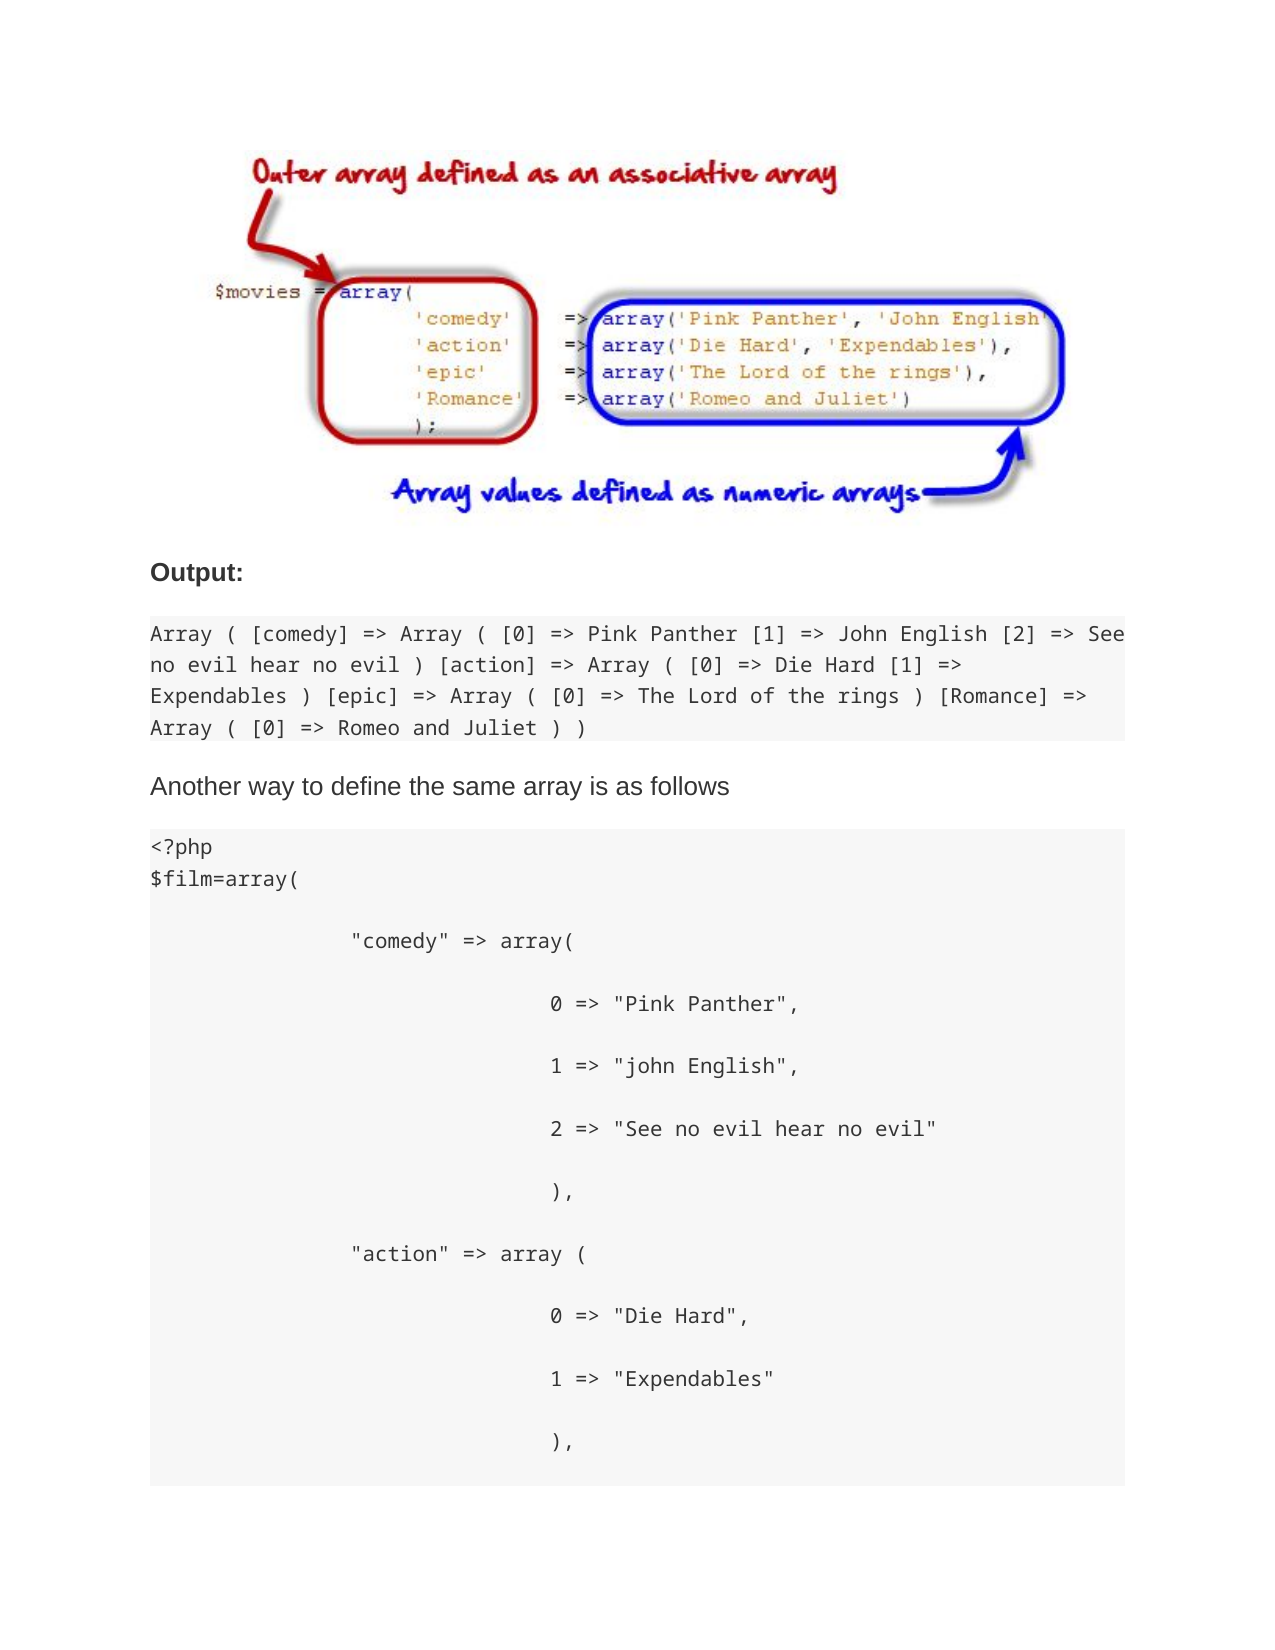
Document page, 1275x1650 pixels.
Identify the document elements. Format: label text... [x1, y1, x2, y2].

text 1 => "Expendables" [150, 1361, 1125, 1392]
text 1 => "john English", [150, 1048, 1125, 1079]
text <?php [150, 829, 1125, 861]
text $film=array( [150, 861, 1125, 892]
text "action" => array ( [150, 1236, 1125, 1267]
text Another way to define the same array is as follows [150, 771, 1125, 800]
text ), [150, 1173, 1125, 1204]
text Output: [150, 557, 1125, 587]
text 2 => "See no evil hear no evil" [150, 1111, 1125, 1142]
text ), [150, 1423, 1125, 1454]
text Array ( [comedy] => Array ( [0] => Pink Panther [1] => John English [2] => See no evil hear no evil ) [action] => Array ( [0] => Die Hard [1] => Expendables ) [epic] => Array ( [0] => The Lord of the rings ) [Romance] => Array ( [0] => Romeo and Juliet ) ) [150, 616, 1125, 741]
text 0 => "Die Hard", [150, 1298, 1125, 1329]
text "comedy" => array( [150, 923, 1125, 954]
picture [170, 150, 1105, 529]
text 0 => "Pink Panther", [150, 986, 1125, 1017]
